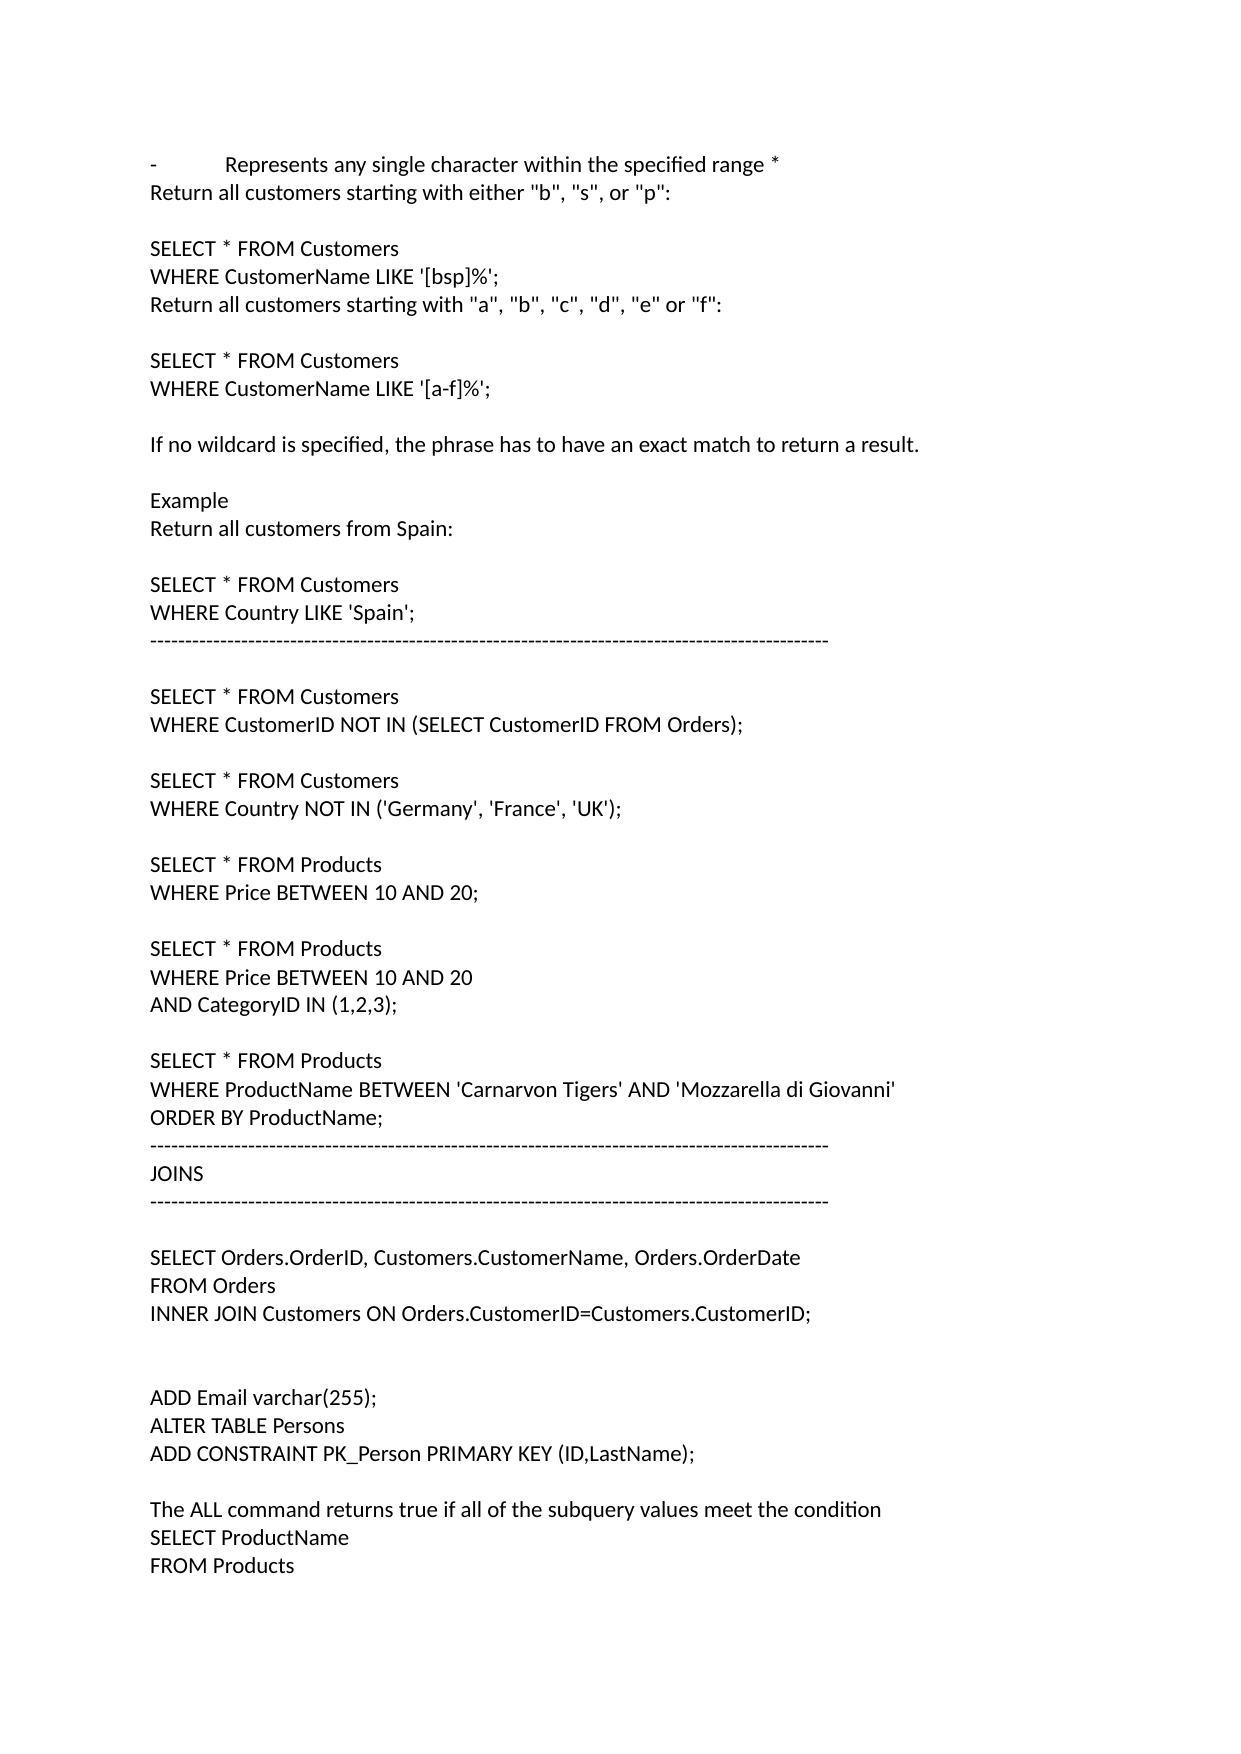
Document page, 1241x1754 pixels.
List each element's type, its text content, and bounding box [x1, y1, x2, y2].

text SELECT * FROM Products [150, 1047, 1090, 1075]
text INNER JOIN Customers ON Orders.CustomerID=Customers.CustomerID; [150, 1299, 1090, 1327]
text WHERE CustomerID NOT IN (SELECT CustomerID FROM Orders); [150, 710, 1090, 738]
text WHERE Country LIKE 'Spain'; [150, 598, 1090, 626]
text WHERE Price BETWEEN 10 AND 20 [150, 963, 1090, 991]
text ALTER TABLE Persons [150, 1411, 1090, 1439]
text SELECT * FROM Customers [150, 346, 1090, 374]
text SELECT * FROM Customers [150, 234, 1090, 262]
text Return all customers from Spain: [150, 514, 1090, 542]
text The ALL command returns true if all of the subquery values meet the condition [150, 1495, 1090, 1523]
text SELECT Orders.OrderID, Customers.CustomerName, Orders.OrderDate [150, 1243, 1090, 1271]
text WHERE Price BETWEEN 10 AND 20; [150, 878, 1090, 907]
text Return all customers starting with either "b", "s", or "p": [150, 178, 1090, 206]
text ------------------------------------------------------------------------------------------------- [150, 1131, 1090, 1159]
text SELECT * FROM Customers [150, 570, 1090, 598]
text SELECT * FROM Products [150, 934, 1090, 963]
text ------------------------------------------------------------------------------------------------- [150, 1187, 1090, 1215]
text ADD CONSTRAINT PK_Person PRIMARY KEY (ID,LastName); [150, 1439, 1090, 1467]
text SELECT * FROM Customers [150, 682, 1090, 710]
text WHERE CustomerName LIKE '[a-f]%'; [150, 374, 1090, 402]
text WHERE CustomerName LIKE '[bsp]%'; [150, 262, 1090, 290]
text FROM Products [150, 1551, 1090, 1579]
text Example [150, 486, 1090, 514]
text JOINS [150, 1159, 1090, 1187]
text WHERE ProductName BETWEEN 'Carnarvon Tigers' AND 'Mozzarella di Giovanni' [150, 1075, 1090, 1103]
text SELECT * FROM Customers [150, 766, 1090, 794]
text If no wildcard is specified, the phrase has to have an exact match to return a result. [150, 430, 1090, 458]
text ADD Email varchar(255); [150, 1383, 1090, 1411]
text AND CategoryID IN (1,2,3); [150, 991, 1090, 1019]
text ------------------------------------------------------------------------------------------------- [150, 626, 1090, 654]
text FROM Orders [150, 1271, 1090, 1299]
text - Represents any single character within the specified range * [150, 150, 1090, 178]
text SELECT * FROM Products [150, 851, 1090, 878]
text Return all customers starting with "a", "b", "c", "d", "e" or "f": [150, 290, 1090, 318]
text SELECT ProductName [150, 1523, 1090, 1551]
text ORDER BY ProductName; [150, 1103, 1090, 1131]
text WHERE Country NOT IN ('Germany', 'France', 'UK'); [150, 794, 1090, 822]
